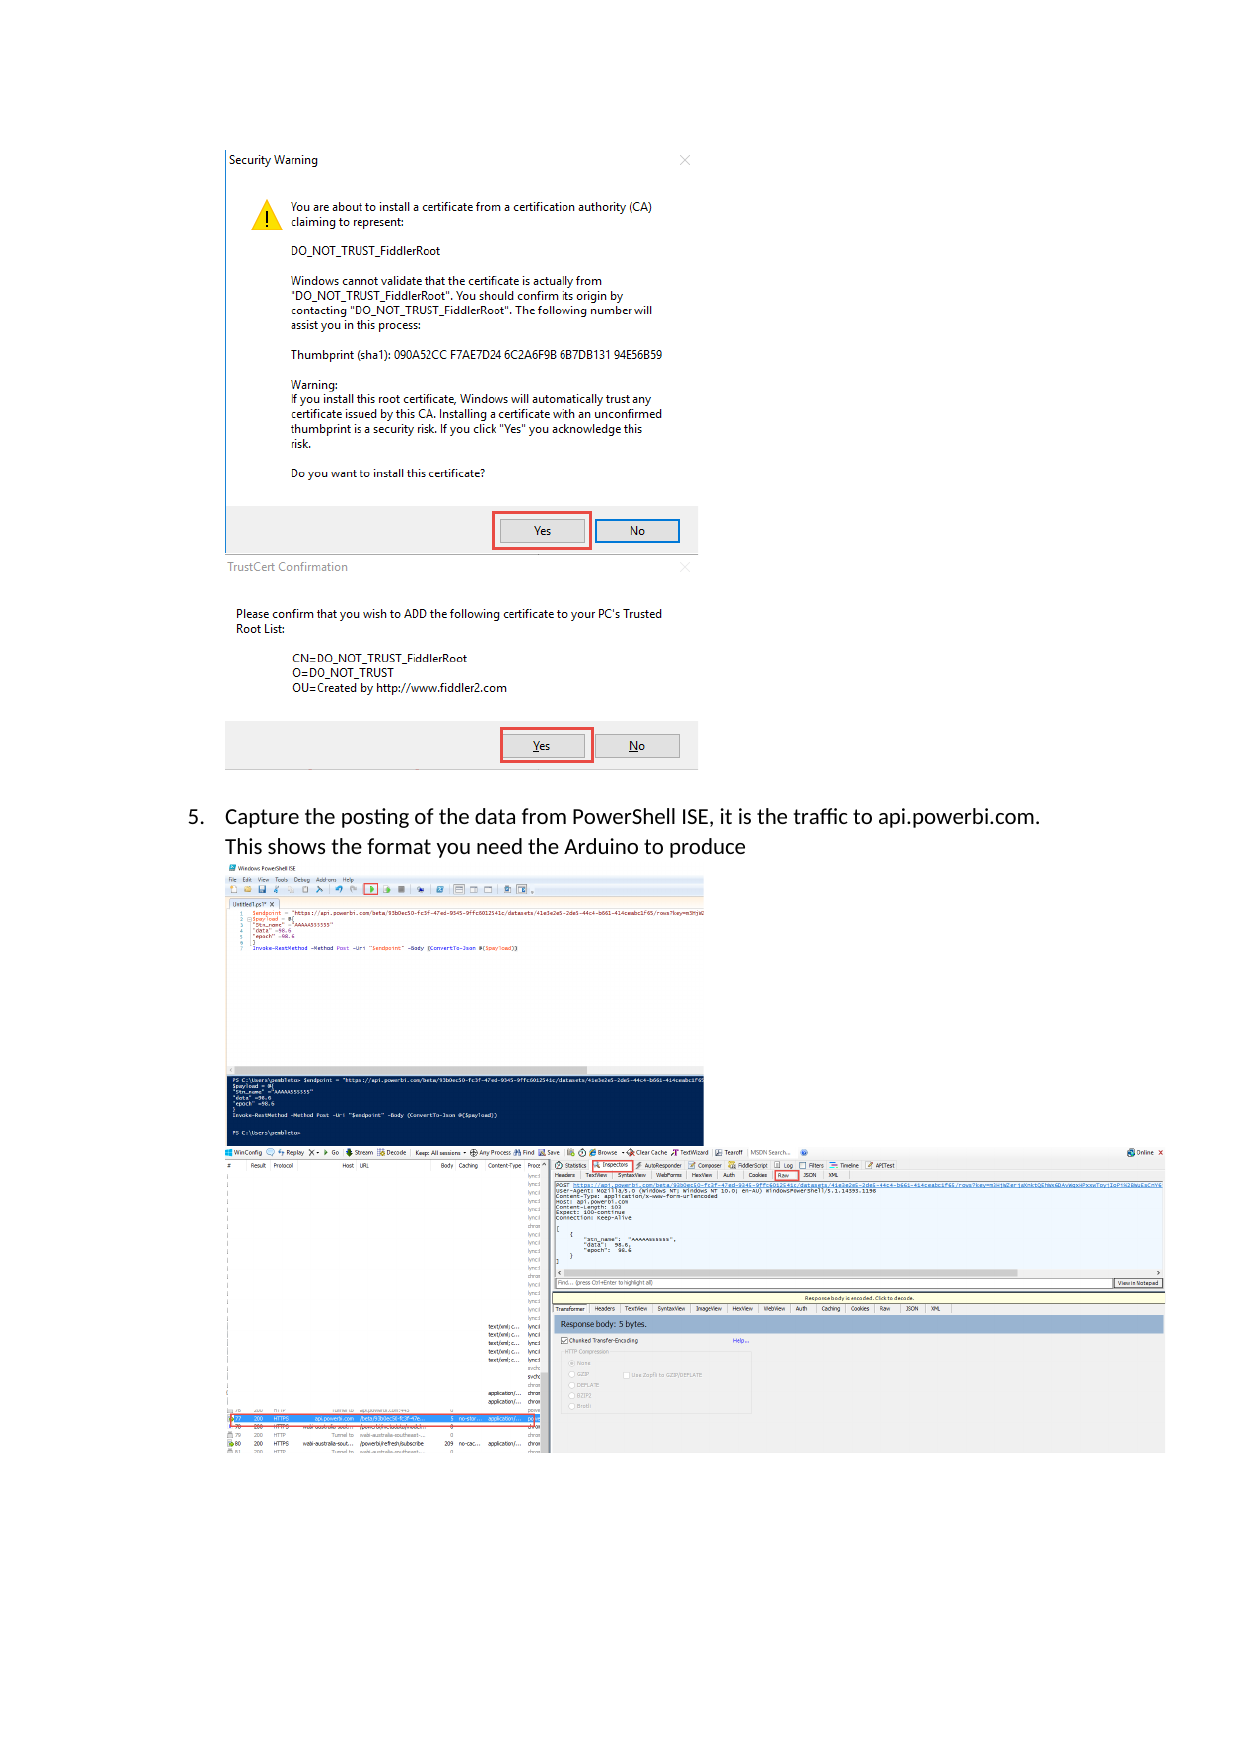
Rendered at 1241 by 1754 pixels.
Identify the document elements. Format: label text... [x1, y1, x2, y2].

picture [225, 862, 704, 1146]
picture [225, 554, 699, 770]
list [187, 150, 1090, 800]
picture [225, 150, 699, 553]
picture [225, 1147, 1166, 1453]
